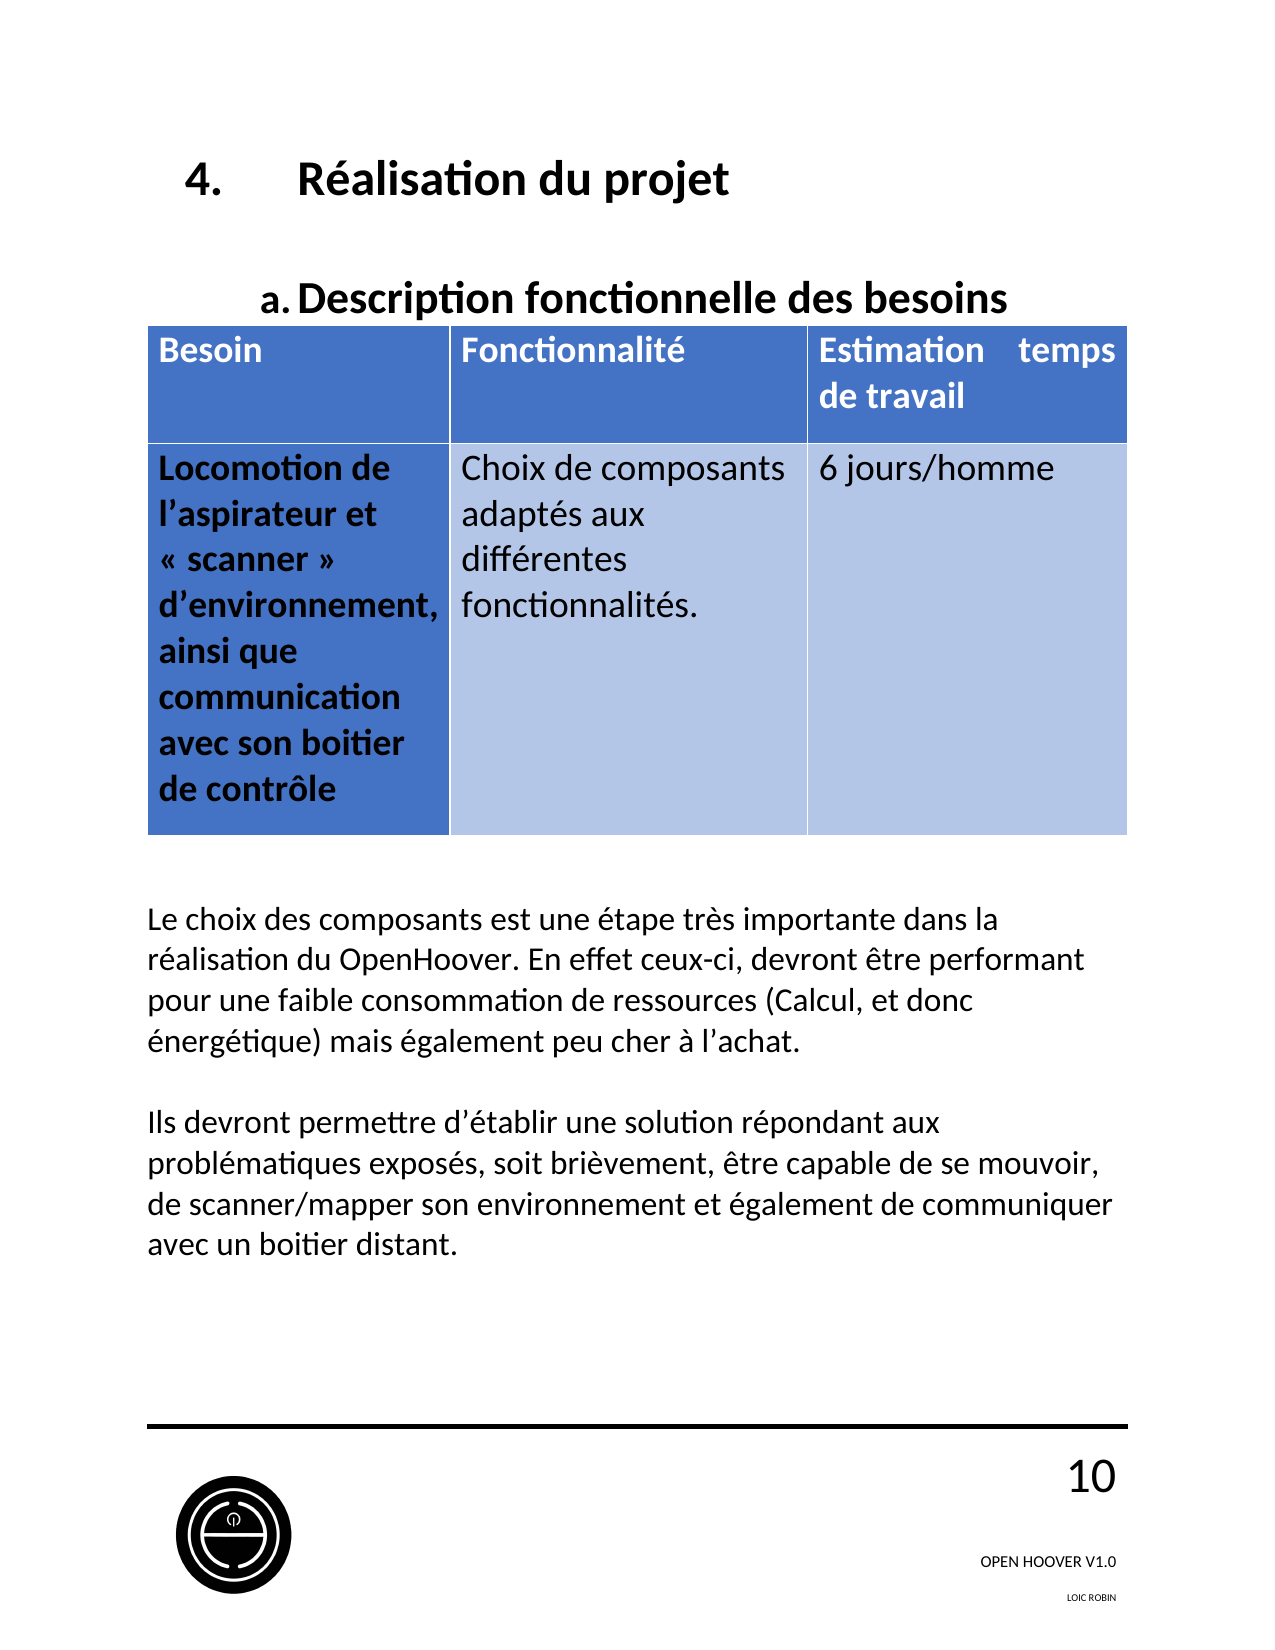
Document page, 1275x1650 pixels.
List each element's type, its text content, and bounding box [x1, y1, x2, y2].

table_cell Choix de composants adaptés aux différentes fonctionnalités. [451, 444, 807, 835]
table_header Besoin [148, 326, 449, 443]
table_header Estimation temps de travail [808, 326, 1127, 443]
table_header Fonctionnalité [451, 326, 807, 443]
text Description fonctionnelle des besoins [259, 269, 1128, 325]
text Ils devront permettre d’établir une solution répondant aux problématiques exposés, soit brièvement, être capable de se mouvoir, de scanner/mapper son environnement et également de communiquer avec un boitier distant. [147, 1101, 1128, 1264]
text Réalisation du projet [184, 147, 1128, 208]
table_cell 6 jours/homme [808, 444, 1127, 835]
picture [159, 1448, 309, 1601]
text Le choix des composants est une étape très importante dans la réalisation du OpenHoover. En effet ceux-ci, devront être performant pour une faible consommation de ressources (Calcul, et donc énergétique) mais également peu cher à l’achat. [147, 897, 1128, 1060]
table_cell Locomotion de l’aspirateur et « scanner » d’environnement, ainsi que communication avec son boitier de contrôle [148, 444, 449, 835]
